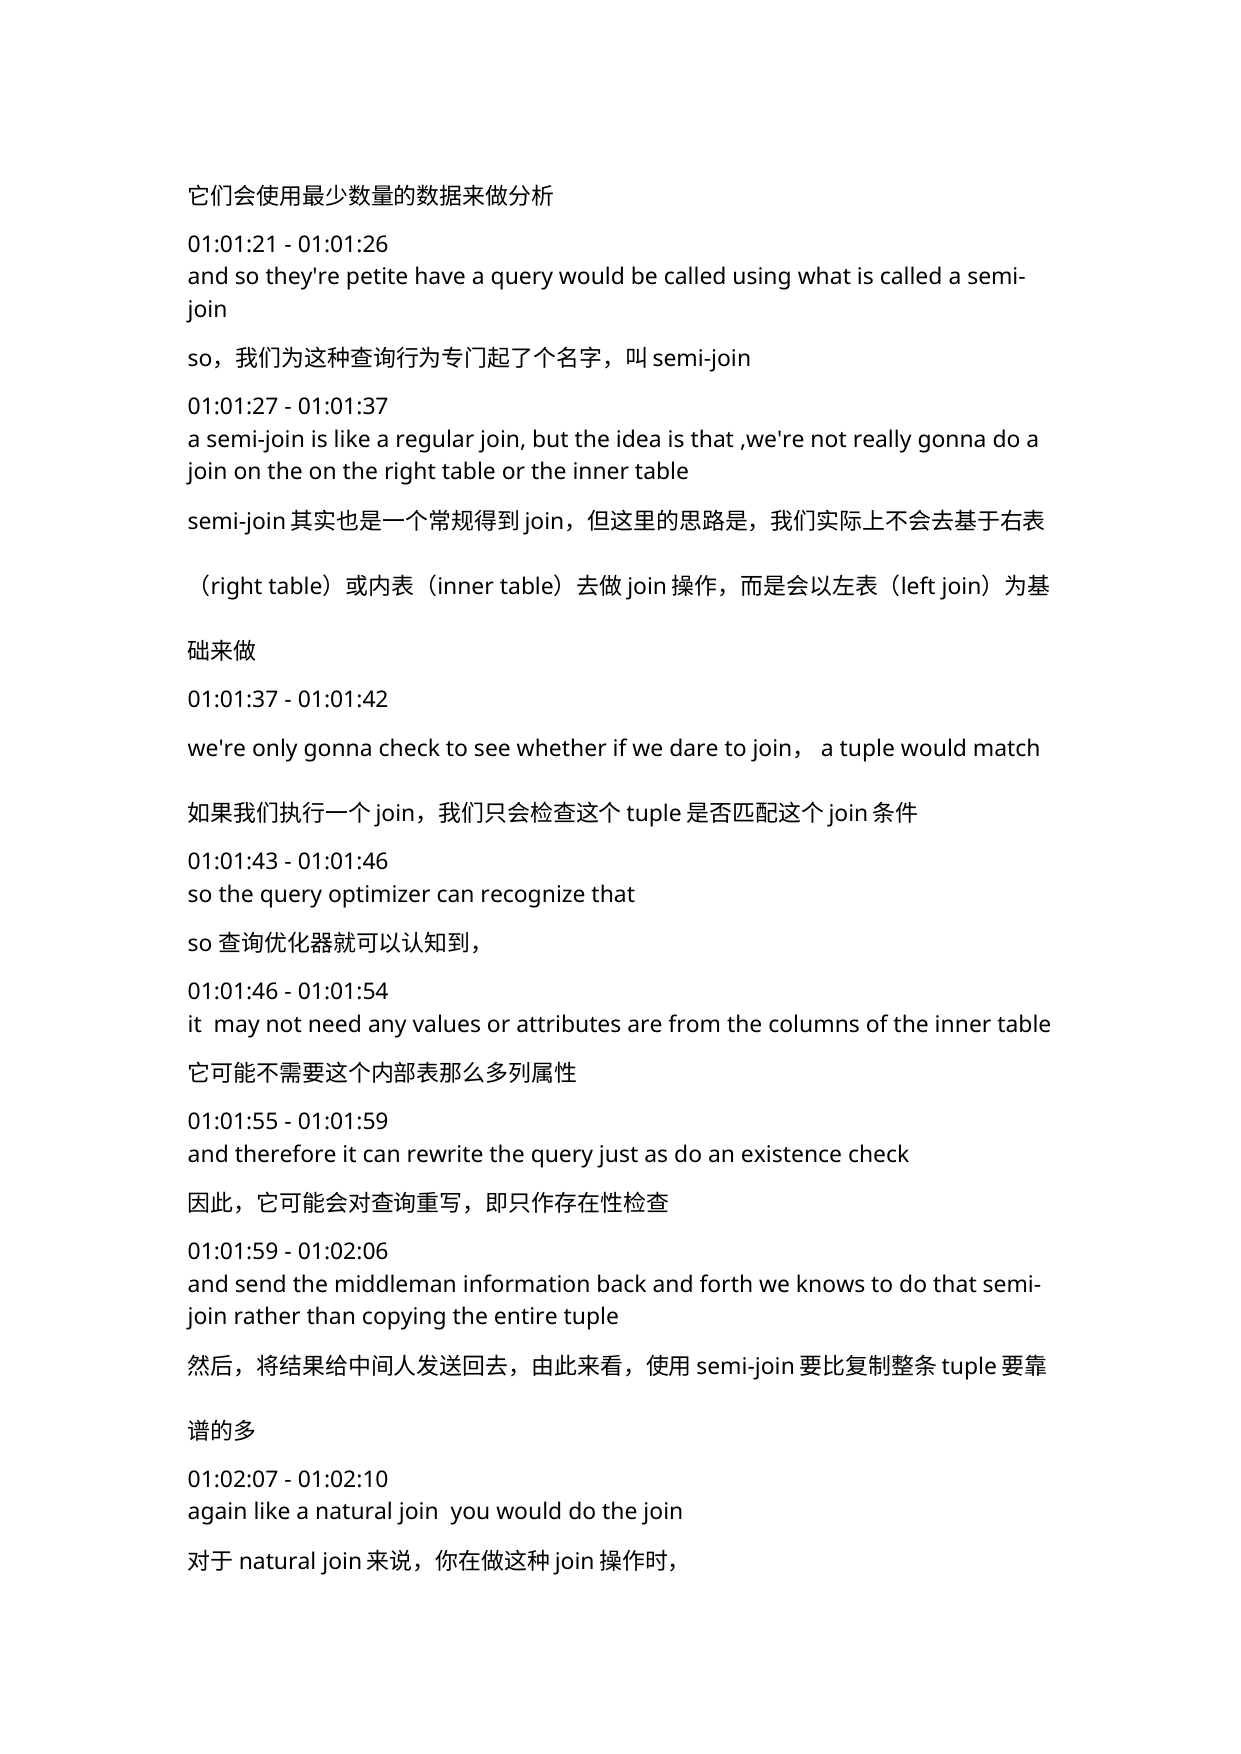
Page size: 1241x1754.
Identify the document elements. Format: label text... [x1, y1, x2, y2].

text and therefore it can rewrite the query just as do an existence check [187, 1137, 1053, 1169]
text 它们会使用最少数量的数据来做分析 [187, 162, 1053, 227]
text 01:01:43 - 01:01:46 [187, 844, 1053, 877]
text semi-join其实也是一个常规得到join，但这里的思路是，我们实际上不会去基于右表（right table）或内表（inner table）去做join操作，而是会以左表（left join）为基础来做 [187, 487, 1053, 682]
text 01:01:59 - 01:02:06 [187, 1234, 1053, 1267]
text 01:01:55 - 01:01:59 [187, 1104, 1053, 1137]
text it may not need any values or attributes are from the columns of the inner table [187, 1007, 1053, 1039]
text and so they're petite have a query would be called using what is called a semi-join [187, 259, 1053, 324]
text 01:01:21 - 01:01:26 [187, 227, 1053, 259]
text a semi-join is like a regular join, but the idea is that ,we're not really gonna do a join on the on the right table or the inner table [187, 422, 1053, 487]
text 如果我们执行一个join，我们只会检查这个tuple是否匹配这个join条件 [187, 779, 1053, 844]
text 01:01:27 - 01:01:37 [187, 389, 1053, 422]
text 01:01:37 - 01:01:42 [187, 682, 1053, 714]
text 它可能不需要这个内部表那么多列属性 [187, 1039, 1053, 1104]
text and send the middleman information back and forth we knows to do that semi-join rather than copying the entire tuple [187, 1267, 1053, 1332]
text so，我们为这种查询行为专门起了个名字，叫semi-join [187, 324, 1053, 389]
text 01:01:46 - 01:01:54 [187, 974, 1053, 1007]
text 因此，它可能会对查询重写，即只作存在性检查 [187, 1169, 1053, 1234]
text 对于 natural join来说，你在做这种join操作时， [187, 1527, 1053, 1592]
text 然后，将结果给中间人发送回去，由此来看，使用semi-join要比复制整条tuple要靠谱的多 [187, 1332, 1053, 1462]
text so the query optimizer can recognize that [187, 877, 1053, 909]
text again like a natural join you would do the join [187, 1494, 1053, 1527]
text 01:02:07 - 01:02:10 [187, 1462, 1053, 1494]
text so 查询优化器就可以认知到， [187, 909, 1053, 974]
text we're only gonna check to see whether if we dare to join， a tuple would match [187, 714, 1053, 779]
